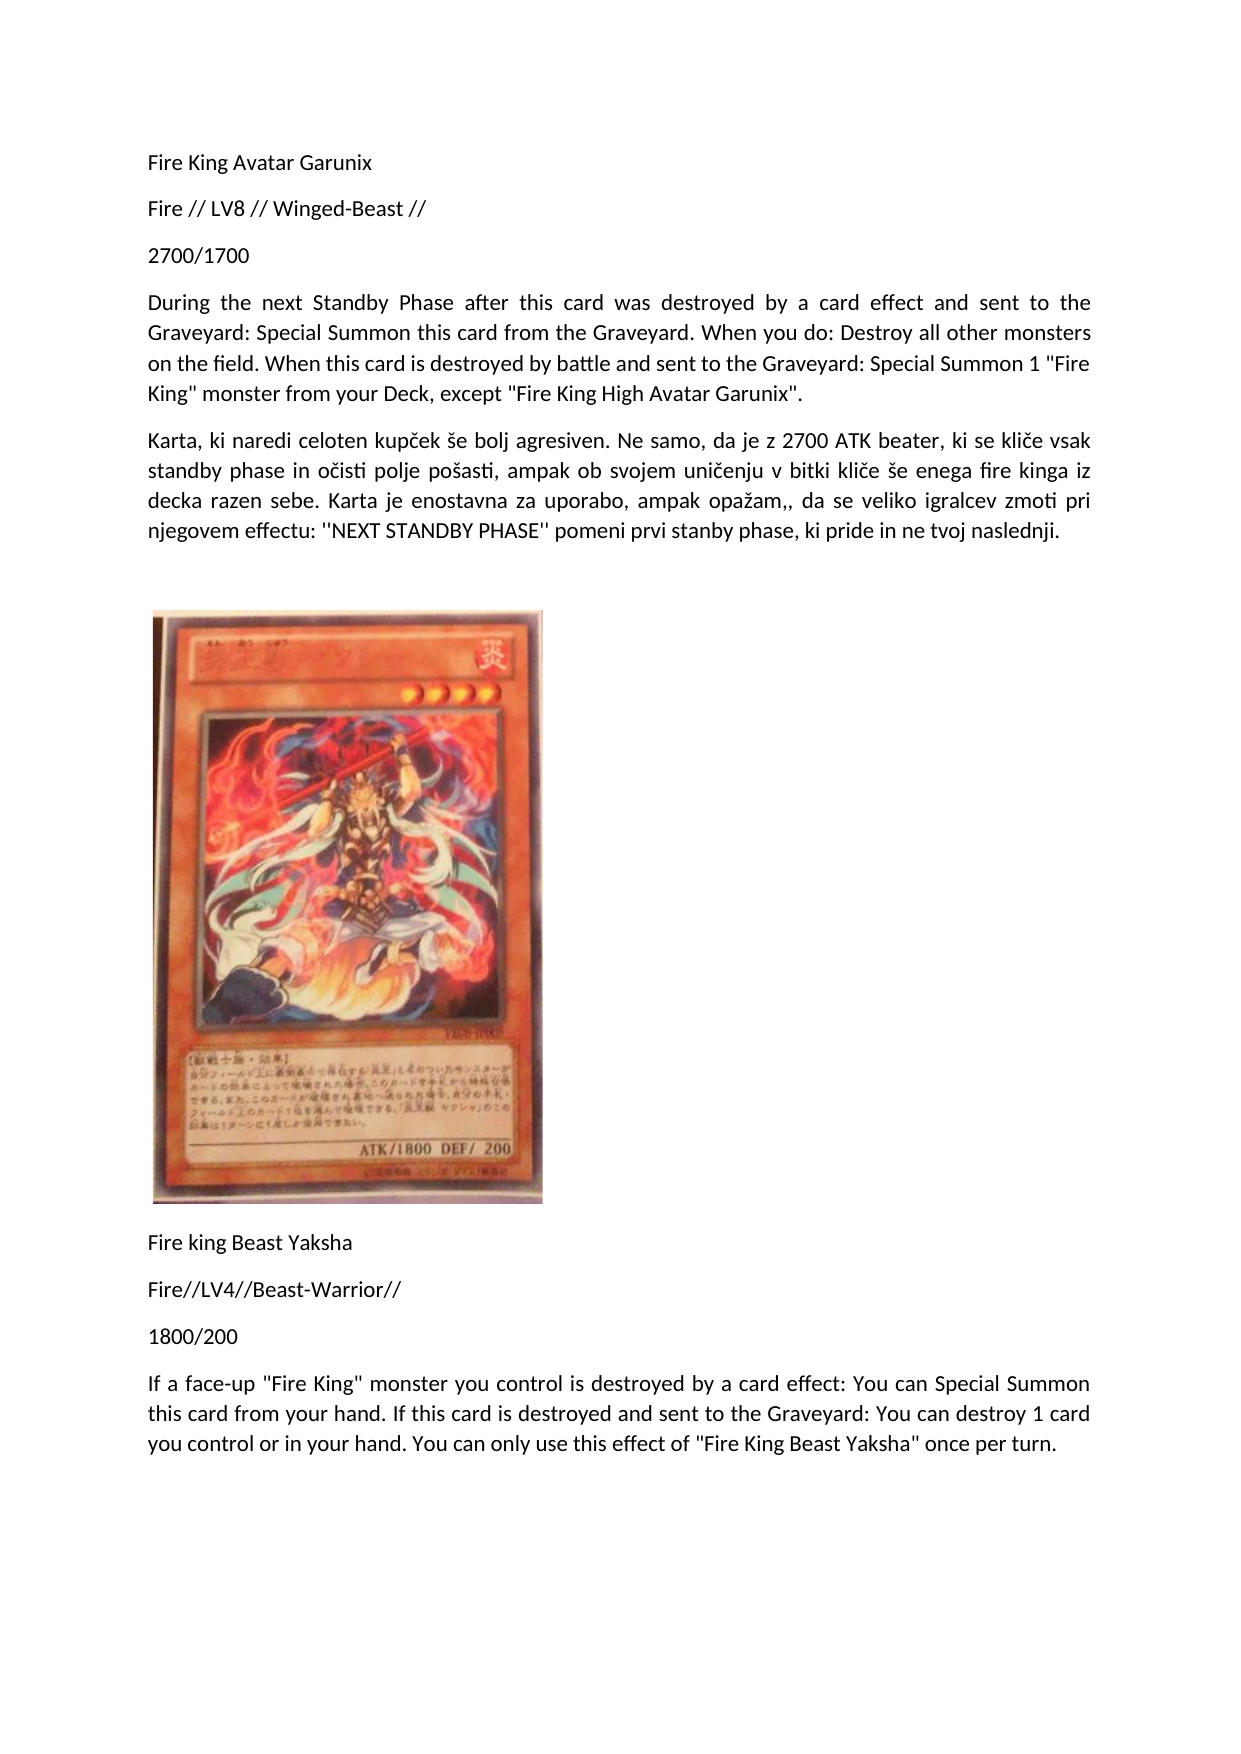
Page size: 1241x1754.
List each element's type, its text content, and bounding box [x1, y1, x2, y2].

text Karta, ki naredi celoten kupček še bolj agresiven. Ne samo, da je z 2700 ATK beater, ki se kliče vsak standby phase in očisti polje pošasti, ampak ob svojem uničenju v bitki kliče še enega fire kinga iz decka razen sebe. Karta je enostavna za uporabo, ampak opažam,, da se veliko igralcev zmoti pri njegovem effectu: ''NEXT STANDBY PHASE'' pomeni prvi stanby phase, ki pride in ne tvoj naslednji. [148, 426, 1093, 544]
text If a face-up "Fire King" monster you control is destroyed by a card effect: You can Special Summon this card from your hand. If this card is destroyed and sent to the Graveyard: You can destroy 1 card you control or in your hand. You can only use this effect of "Fire King Beast Yaksha" once per turn. [148, 1369, 1093, 1457]
text Fire King Avatar Garunix [148, 148, 1093, 176]
text Fire // LV8 // Winged-Beast // [148, 194, 1093, 222]
text Fire//LV4//Beast-Warrior// [148, 1275, 1093, 1303]
text During the next Standby Phase after this card was destroyed by a card effect and sent to the Graveyard: Special Summon this card from the Graveyard. When you do: Destroy all other monsters on the field. When this card is destroyed by battle and sent to the Graveyard: Special Summon 1 "Fire King" monster from your Deck, except "Fire King High Avatar Garunix". [148, 288, 1093, 407]
text 1800/200 [148, 1322, 1093, 1350]
picture [152, 610, 543, 1204]
text 2700/1700 [148, 241, 1093, 269]
text Fire king Beast Yaksha [148, 1228, 1093, 1256]
